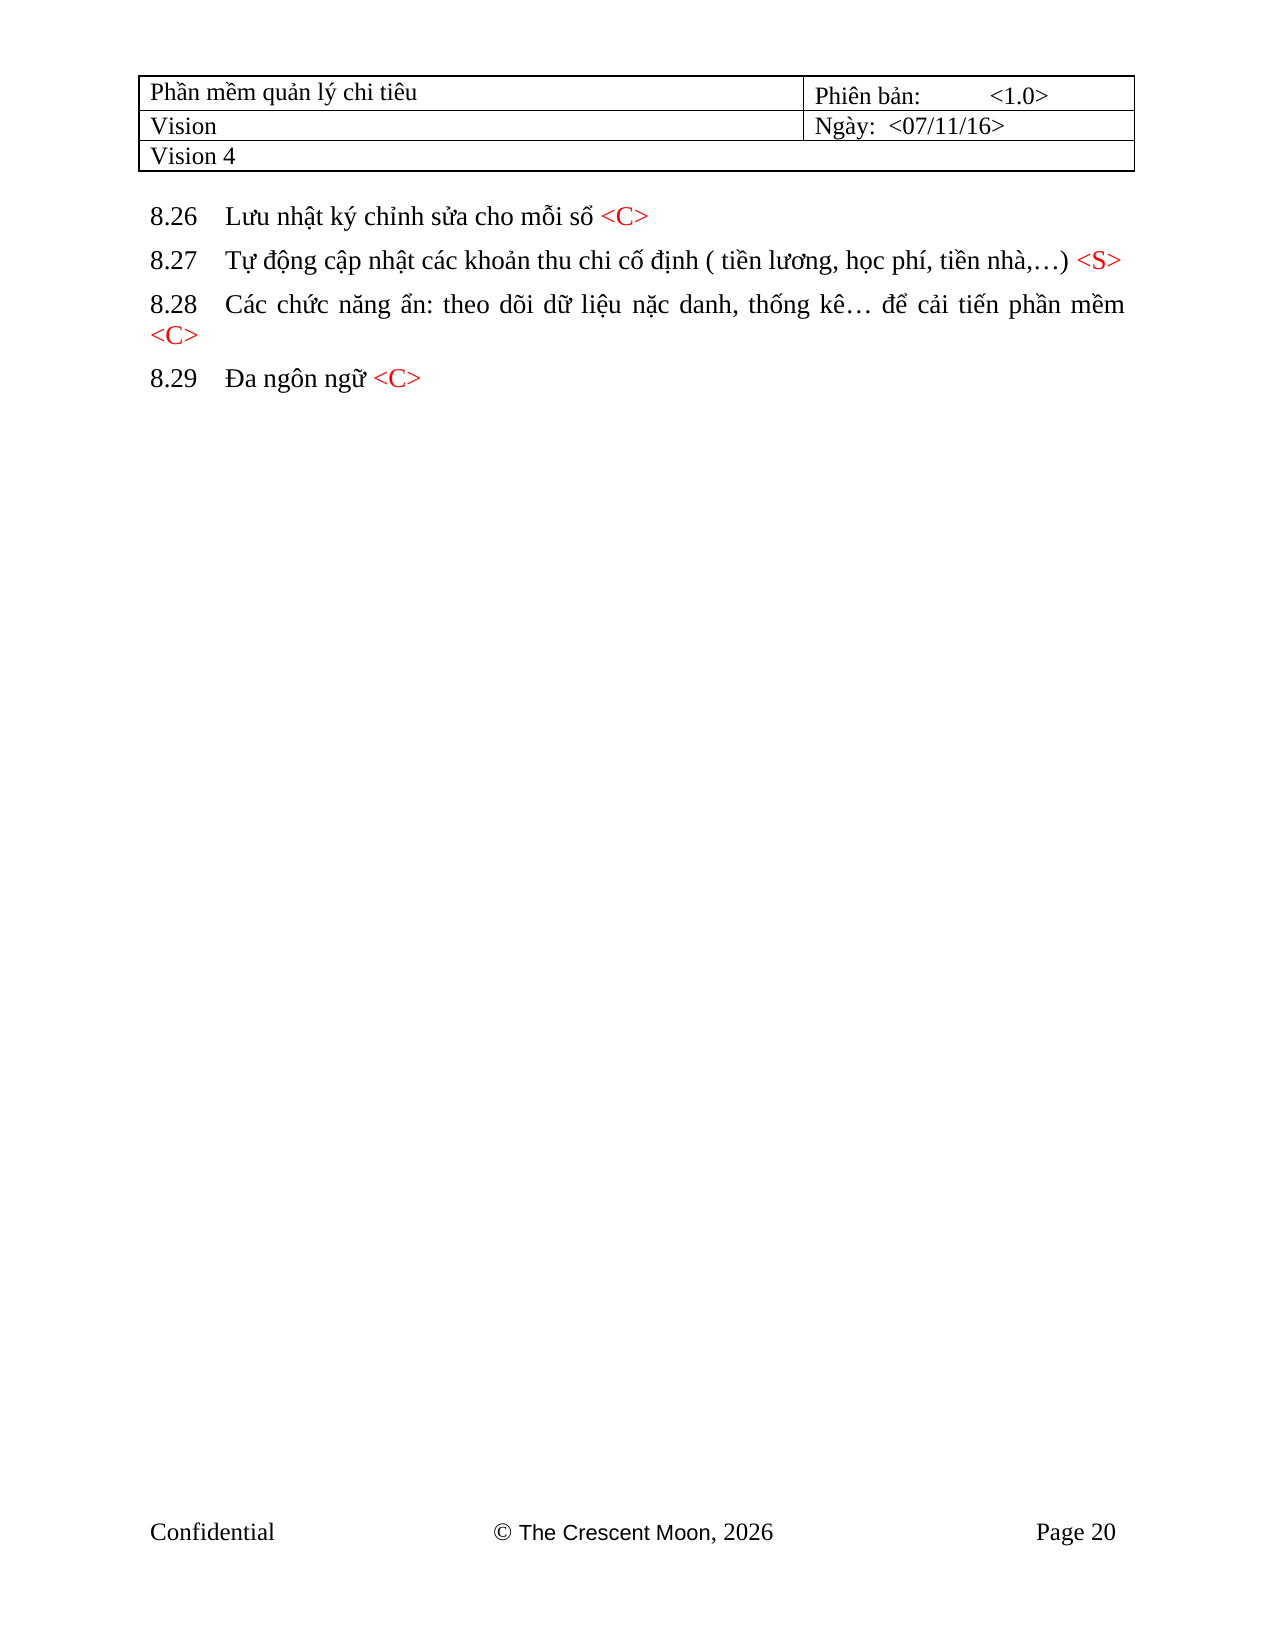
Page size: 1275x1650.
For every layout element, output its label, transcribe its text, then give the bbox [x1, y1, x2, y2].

subtitle Lưu nhật ký chỉnh sửa cho mỗi sổ <C> [150, 200, 1125, 232]
subtitle Các chức năng ẩn: theo dõi dữ liệu nặc danh, thống kê… để cải tiến phần mềm <C> [150, 288, 1125, 350]
subtitle Đa ngôn ngữ <C> [150, 362, 1125, 394]
subtitle Tự động cập nhật các khoản thu chi cố định ( tiền lương, học phí, tiền nhà,…) <S> [150, 244, 1125, 275]
